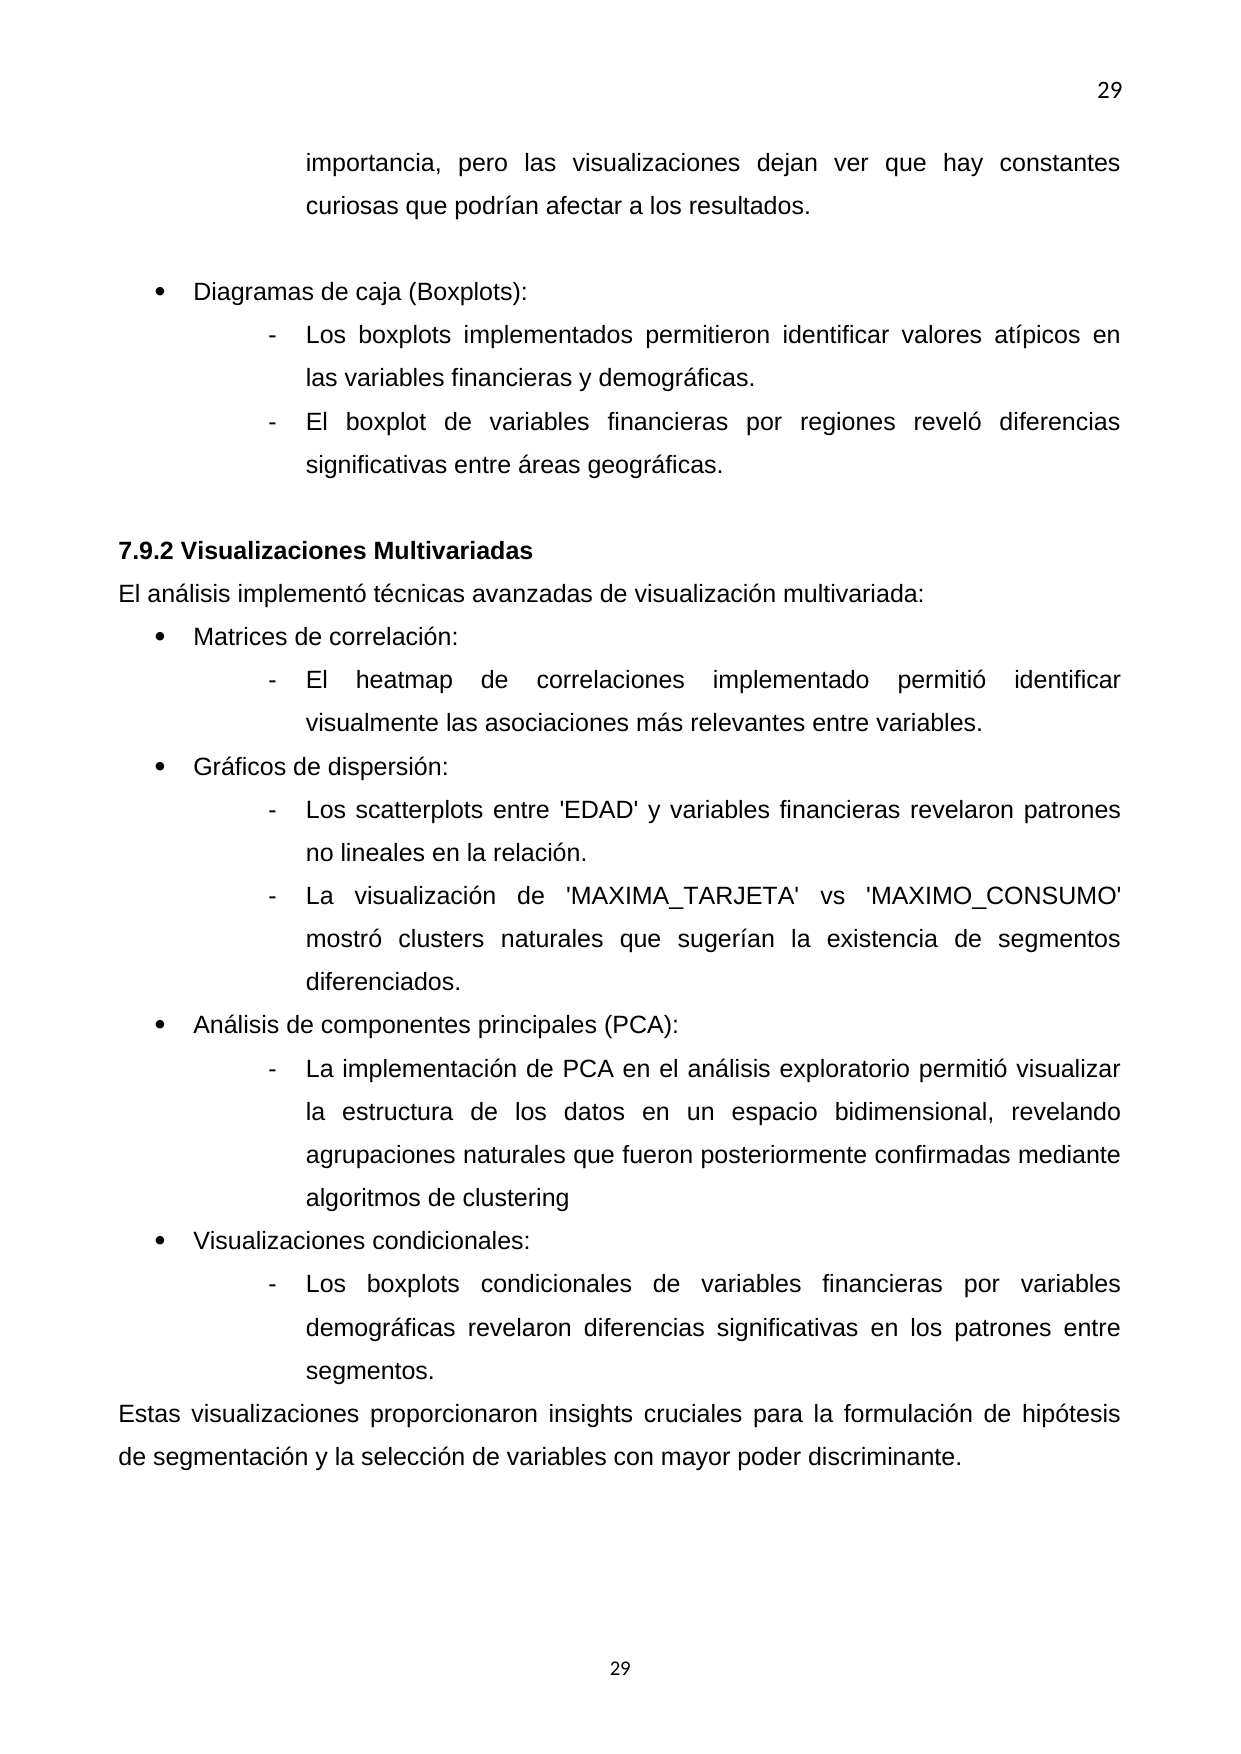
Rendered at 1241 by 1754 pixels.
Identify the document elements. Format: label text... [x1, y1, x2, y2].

list Los boxplots implementados permitieron identificar valores atípicos en las variables financieras y demográficas. [268, 320, 1122, 392]
list Diagramas de caja (Boxplots): [156, 277, 1122, 306]
list La visualización de 'MAXIMA_TARJETA' vs 'MAXIMO_CONSUMO' mostró clusters naturales que sugerían la existencia de segmentos diferenciados. [268, 881, 1122, 996]
list Los boxplots condicionales de variables financieras por variables demográficas revelaron diferencias significativas en los patrones entre segmentos. [268, 1269, 1122, 1384]
list El boxplot de variables financieras por regiones reveló diferencias significativas entre áreas geográficas. [268, 406, 1122, 478]
subtitle 7.9.2 Visualizaciones Multivariadas [118, 536, 1122, 564]
text El análisis implementó técnicas avanzadas de visualización multivariada: [118, 579, 1122, 608]
list La implementación de PCA en el análisis exploratorio permitió visualizar la estructura de los datos en un espacio bidimensional, revelando agrupaciones naturales que fueron posteriormente confirmadas mediante algoritmos de clustering [268, 1054, 1122, 1212]
list Análisis de componentes principales (PCA): [156, 1010, 1122, 1039]
text Estas visualizaciones proporcionaron insights cruciales para la formulación de hipótesis de segmentación y la selección de variables con mayor poder discriminante. [118, 1399, 1122, 1471]
list El heatmap de correlaciones implementado permitió identificar visualmente las asociaciones más relevantes entre variables. [268, 665, 1122, 737]
list Visualizaciones condicionales: [156, 1226, 1122, 1255]
list Los scatterplots entre 'EDAD' y variables financieras revelaron patrones no lineales en la relación. [268, 795, 1122, 867]
list Matrices de correlación: [156, 622, 1122, 651]
list Gráficos de dispersión: [156, 752, 1122, 780]
